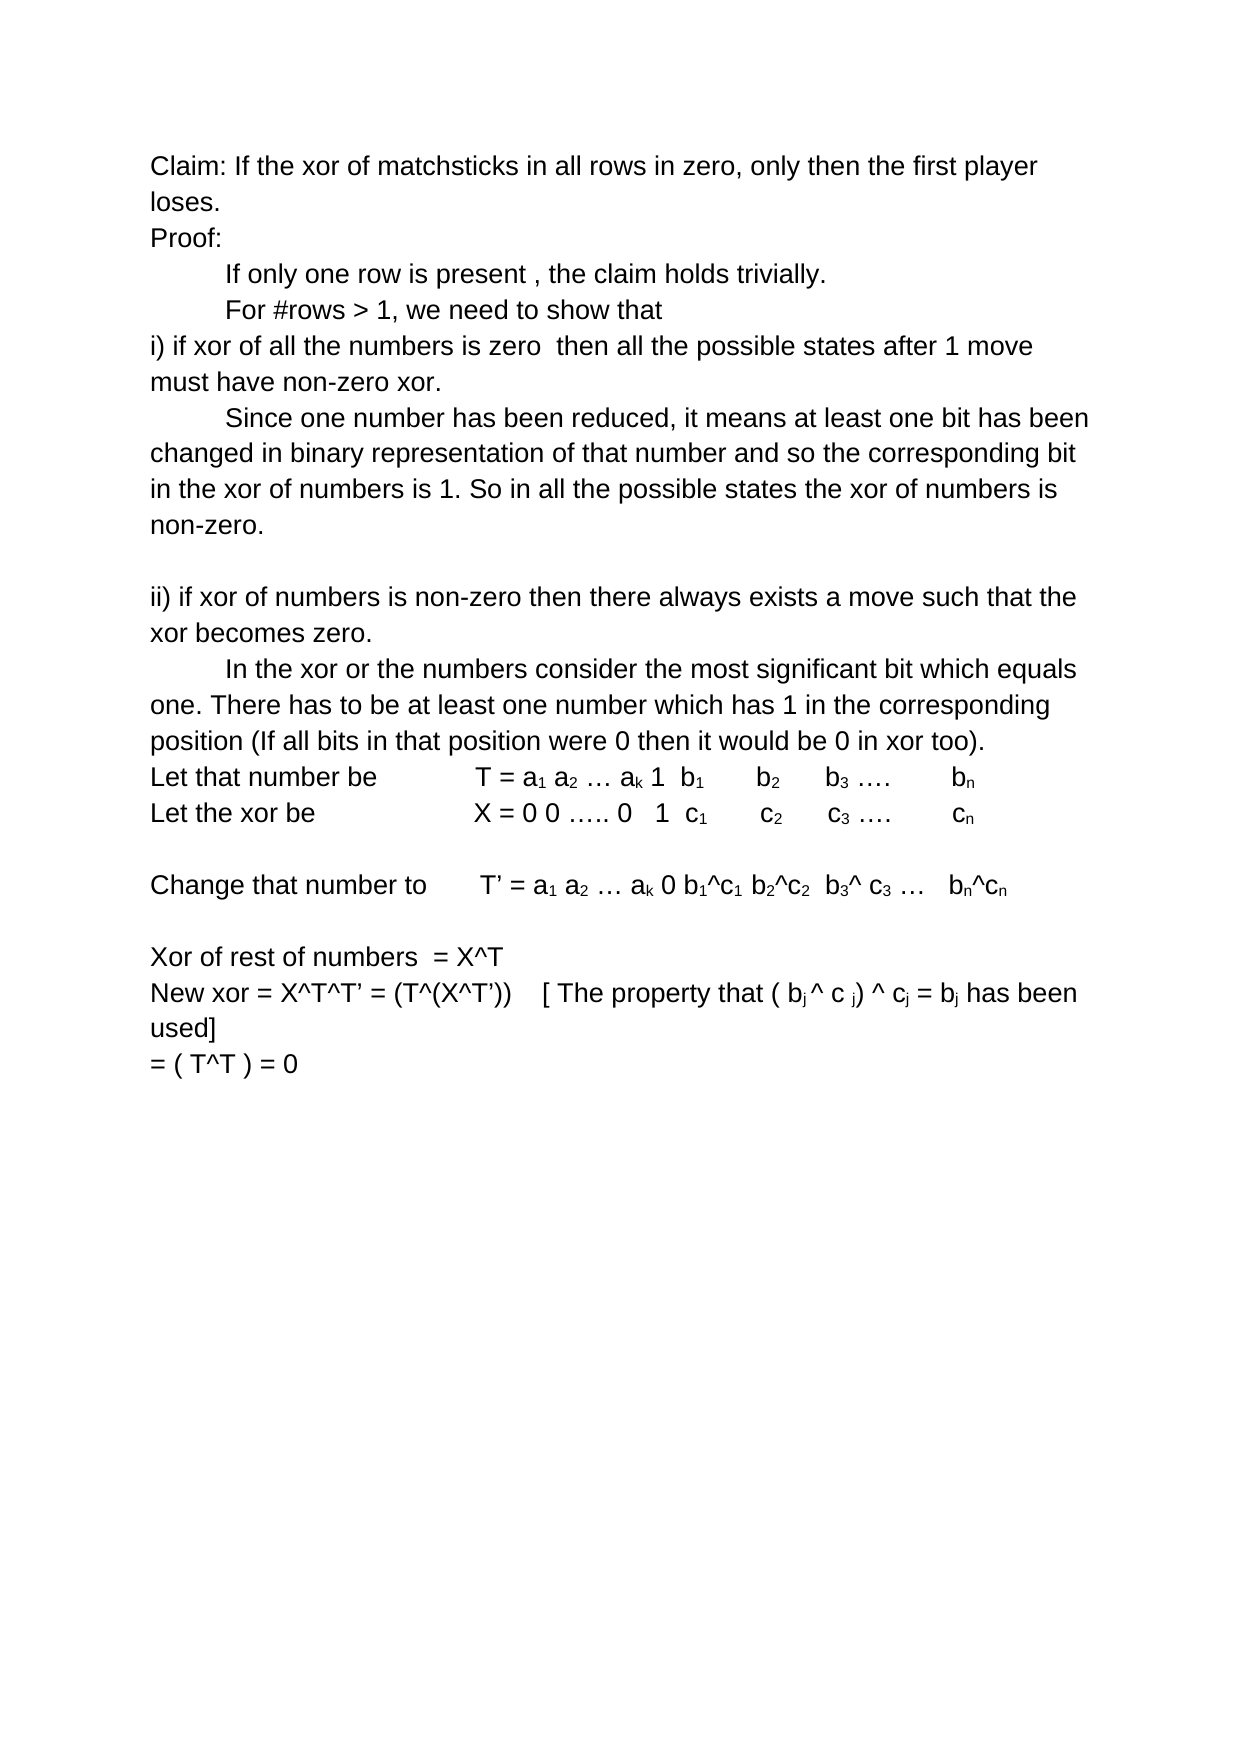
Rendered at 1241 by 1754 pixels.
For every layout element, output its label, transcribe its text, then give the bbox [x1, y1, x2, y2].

text Claim: If the xor of matchsticks in all rows in zero, only then the first player loses. [150, 150, 1090, 217]
text Change that number to T’ = a1 a2 … ak 0 b1^c1 b2^c2 b3^ c3 … bn^cn [150, 869, 1090, 900]
text Xor of rest of numbers = X^T [150, 941, 1090, 972]
text For #rows > 1, we need to show that [150, 294, 1090, 325]
text Since one number has been reduced, it means at least one bit has been changed in binary representation of that number and so the corresponding bit in the xor of numbers is 1. So in all the possible states the xor of numbers is non-zero. [150, 402, 1090, 541]
text = ( T^T ) = 0 [150, 1048, 1090, 1080]
text Let the xor be X = 0 0 ….. 0 1 c1 c2 c3 …. cn [150, 797, 1090, 828]
text i) if xor of all the numbers is zero then all the possible states after 1 move must have non-zero xor. [150, 330, 1090, 397]
text If only one row is present , the claim holds trivially. [150, 258, 1090, 289]
text Let that number be T = a1 a2 … ak 1 b1 b2 b3 …. bn [150, 761, 1090, 792]
text Proof: [150, 222, 1090, 253]
text New xor = X^T^T’ = (T^(X^T’)) [ The property that ( bj ^ c j) ^ cj = bj has been used] [150, 977, 1090, 1044]
text ii) if xor of numbers is non-zero then there always exists a move such that the xor becomes zero. [150, 581, 1090, 648]
text In the xor or the numbers consider the most significant bit which equals one. There has to be at least one number which has 1 in the corresponding position (If all bits in that position were 0 then it would be 0 in xor too). [150, 653, 1090, 756]
